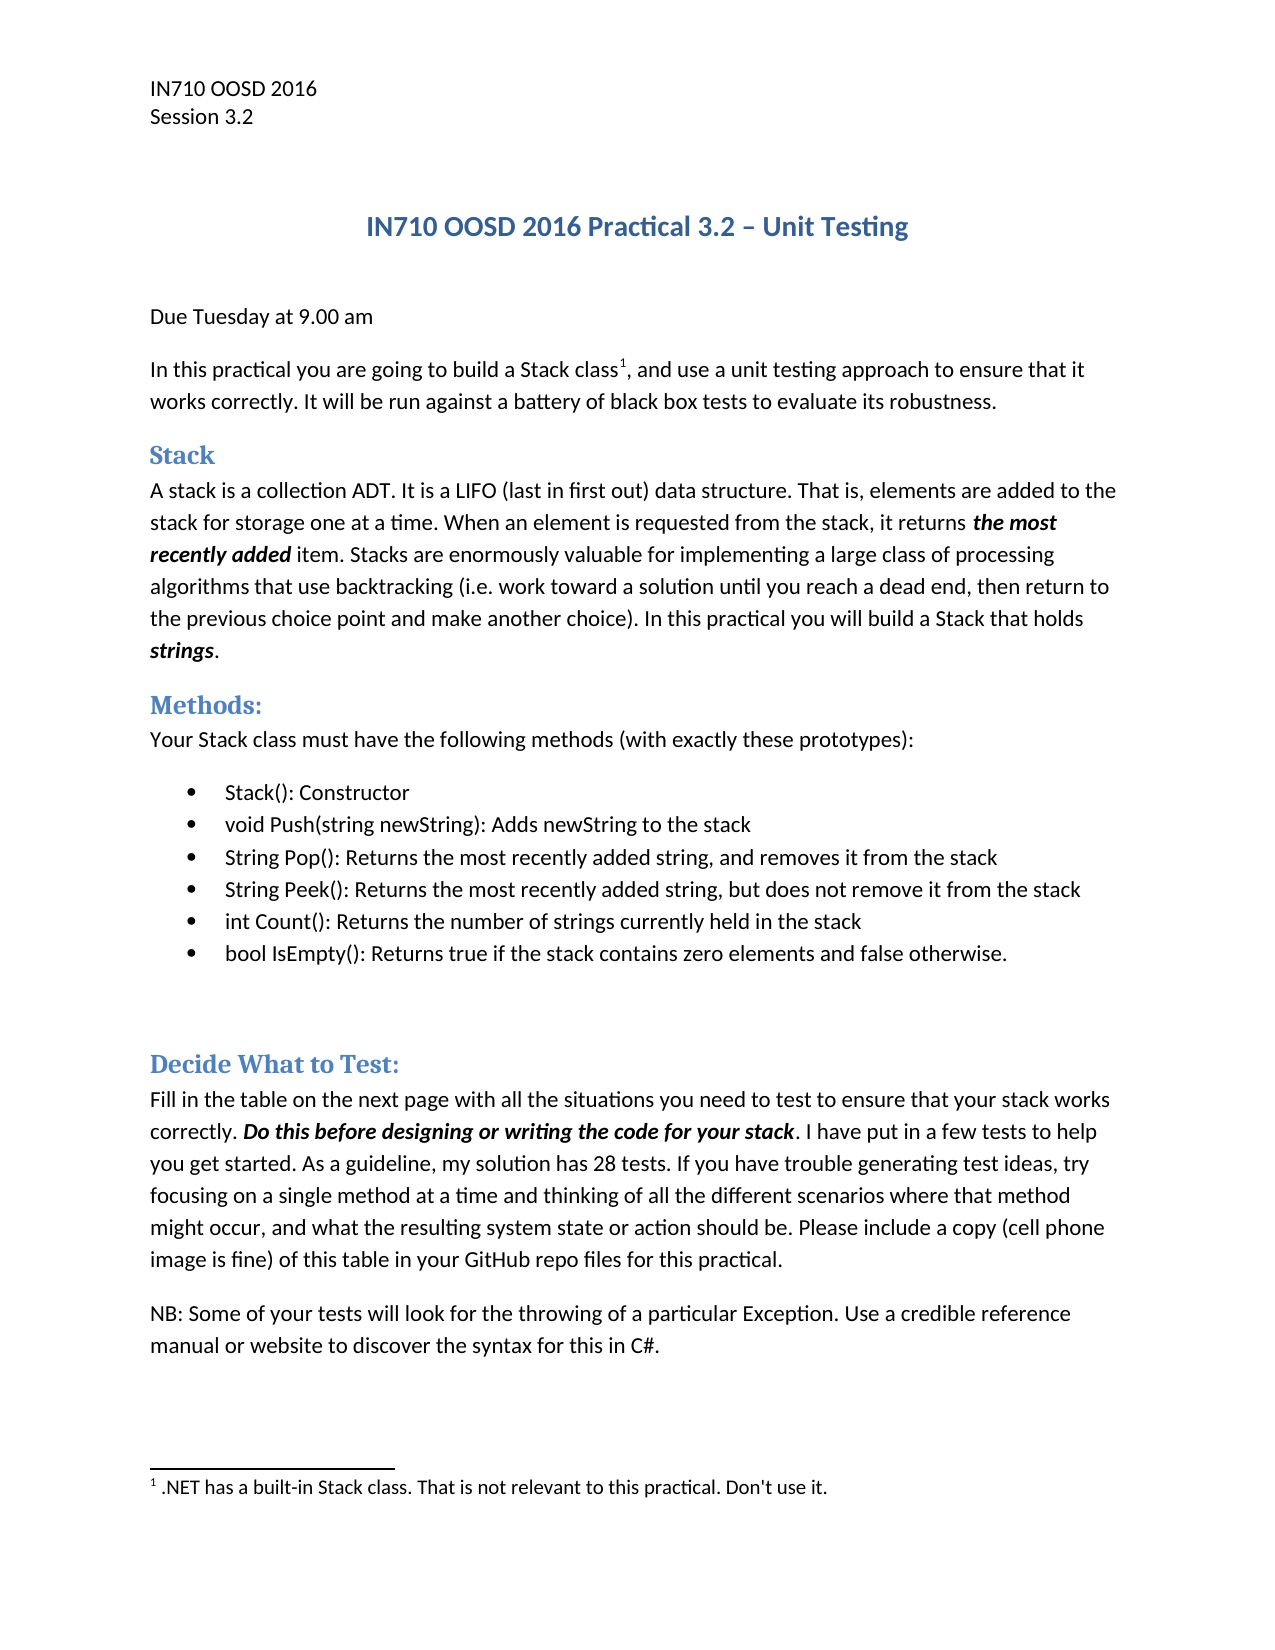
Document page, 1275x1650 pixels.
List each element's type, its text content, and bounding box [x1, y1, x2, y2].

subtitle Decide What to Test: [150, 1049, 1125, 1080]
text NB: Some of your tests will look for the throwing of a particular Exception. Use a credible reference manual or website to discover the syntax for this in C#. [150, 1299, 1125, 1359]
subtitle Methods: [150, 690, 1125, 721]
list String Peek(): Returns the most recently added string, but does not remove it from the stack [187, 875, 1125, 903]
list bool IsEmpty(): Returns true if the stack contains zero elements and false otherwise. [187, 939, 1125, 967]
list Stack(): Constructor [187, 778, 1125, 806]
text A stack is a collection ADT. It is a LIFO (last in first out) data structure. That is, elements are added to the stack for storage one at a time. When an element is requested from the stack, it returns the most recently added item. Stacks are enormously valuable for implementing a large class of processing algorithms that use backtracking (i.e. work toward a solution until you reach a dead end, then return to the previous choice point and make another choice). In this practical you will build a Stack that holds strings. [150, 476, 1125, 665]
text Due Tuesday at 9.00 am [150, 302, 1125, 330]
list int Count(): Returns the number of strings currently held in the stack [187, 907, 1125, 935]
subtitle IN710 OOSD 2016 Practical 3.2 – Unit Testing [150, 208, 1125, 243]
list String Pop(): Returns the most recently added string, and removes it from the stack [187, 843, 1125, 871]
text In this practical you are going to build a Stack class, and use a unit testing approach to ensure that it works correctly. It will be run against a battery of black box tests to evaluate its robustness. [150, 355, 1125, 415]
subtitle Stack [150, 440, 1125, 471]
list void Push(string newString): Adds newString to the stack [187, 811, 1125, 839]
text Fill in the table on the next page with all the situations you need to test to ensure that your stack works correctly. Do this before designing or writing the code for your stack. I have put in a few tests to help you get started. As a guideline, my solution has 28 tests. If you have trouble generating test ideas, try focusing on a single method at a time and thinking of all the different scenarios where that method might occur, and what the resulting system state or action should be. Please include a copy (cell phone image is fine) of this table in your GitHub repo files for this practical. [150, 1085, 1125, 1274]
text Your Stack class must have the following methods (with exactly these prototypes): [150, 725, 1125, 753]
